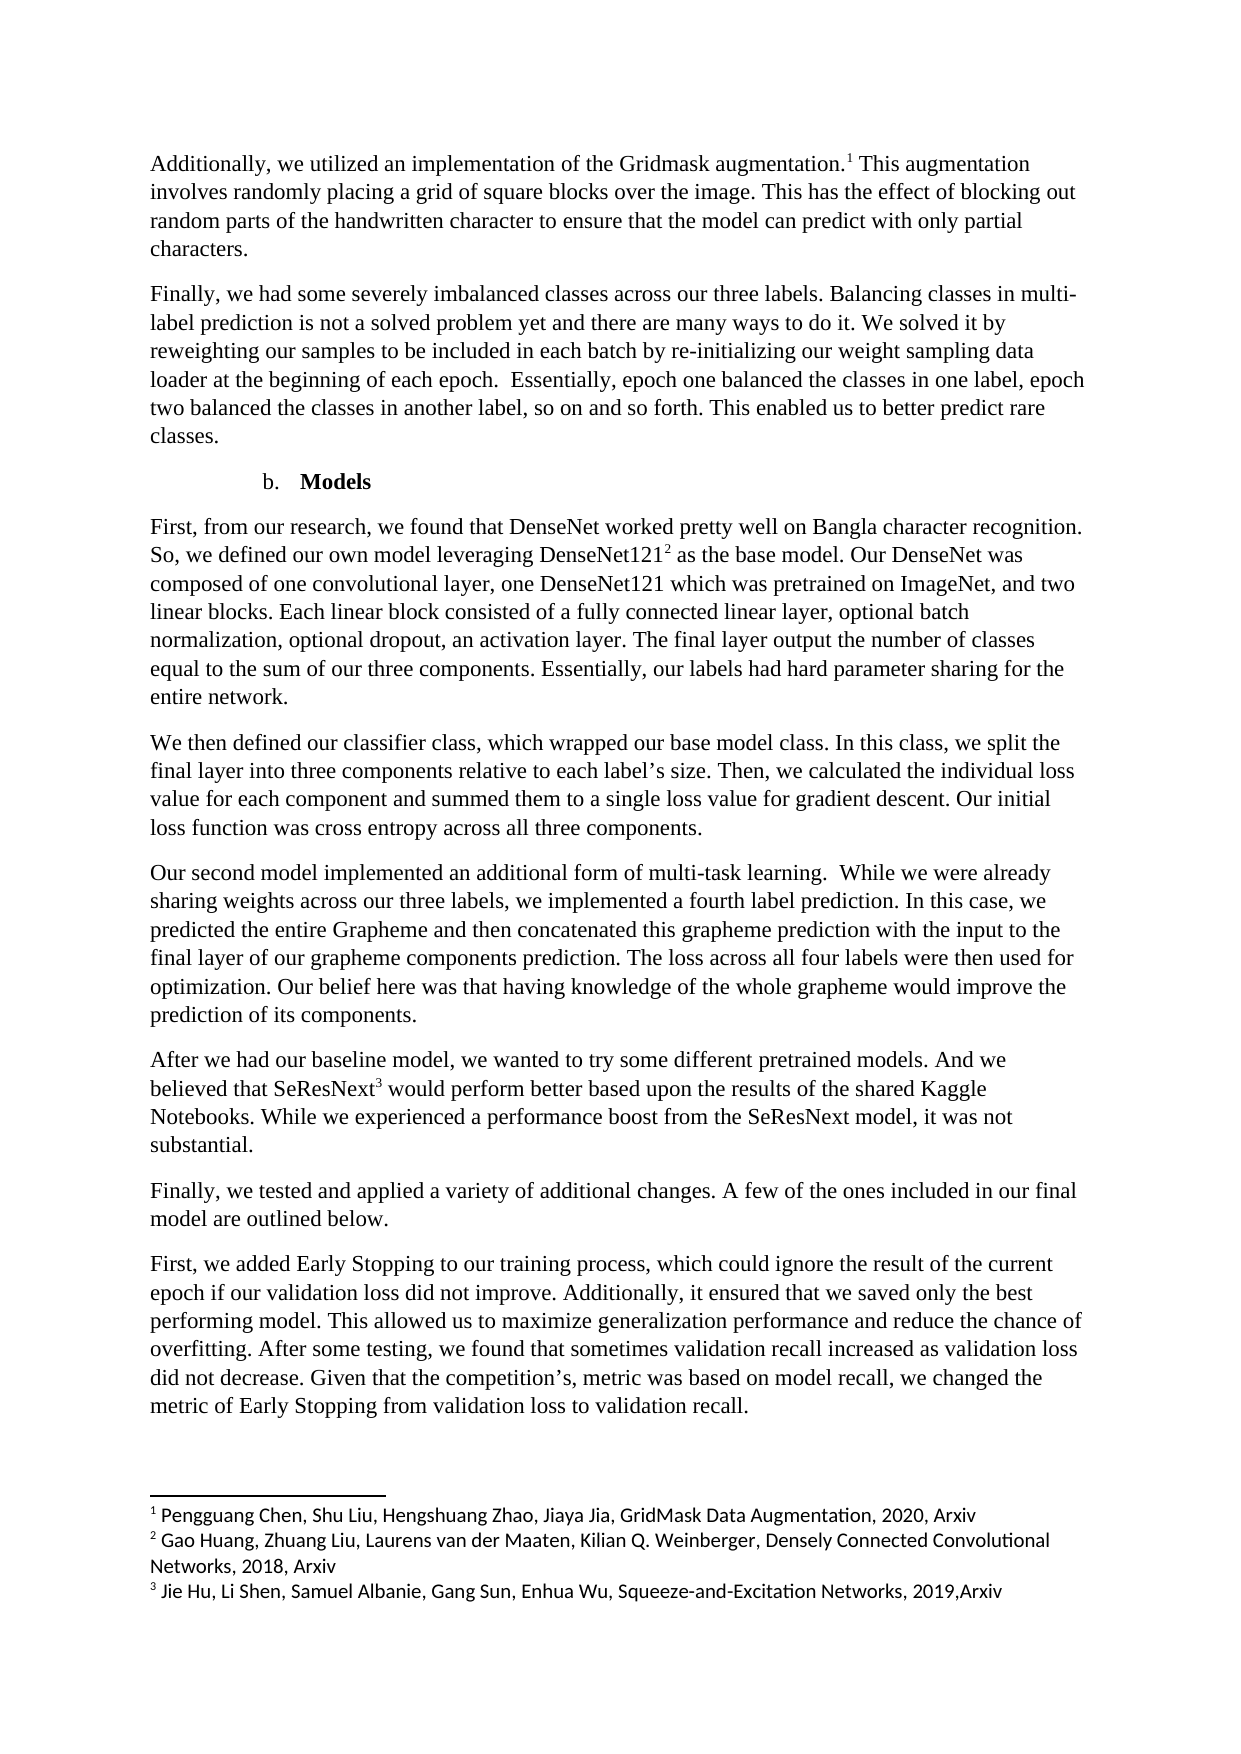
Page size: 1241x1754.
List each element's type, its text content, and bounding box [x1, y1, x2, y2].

text First, from our research, we found that DenseNet worked pretty well on Bangla character recognition. So, we defined our own model leveraging DenseNet121 as the base model. Our DenseNet was composed of one convolutional layer, one DenseNet121 which was pretrained on ImageNet, and two linear blocks. Each linear block consisted of a fully connected linear layer, optional batch normalization, optional dropout, an activation layer. The final layer output the number of classes equal to the sum of our three components. Essentially, our labels had hard parameter sharing for the entire network. [150, 513, 1090, 710]
text We then defined our classifier class, which wrapped our base model class. In this class, we split the final layer into three components relative to each label’s size. Then, we calculated the individual loss value for each component and summed them to a single loss value for gradient descent. Our initial loss function was cross entropy across all three components. [150, 728, 1090, 840]
text Our second model implemented an additional form of multi-task learning. While we were already sharing weights across our three labels, we implemented a fourth label prediction. In this case, we predicted the entire Grapheme and then concatenated this grapheme prediction with the input to the final layer of our grapheme components prediction. The loss across all four labels were then used for optimization. Our belief here was that having knowledge of the whole grapheme would improve the prediction of its components. [150, 859, 1090, 1027]
text After we had our baseline model, we wanted to try some different pretrained models. And we believed that SeResNext would perform better based upon the results of the shared Kaggle Notebooks. While we experienced a performance boost from the SeResNext model, it was not substantial. [150, 1046, 1090, 1158]
text First, we added Early Stopping to our training process, which could ignore the result of the current epoch if our validation loss did not improve. Additionally, it ensured that we saved only the best performing model. This allowed us to maximize generalization performance and reduce the chance of overfitting. After some testing, we found that sometimes validation recall increased as validation loss did not decrease. Given that the competition’s, metric was based on model recall, we changed the metric of Early Stopping from validation loss to validation recall. [150, 1250, 1090, 1419]
text Additionally, we utilized an implementation of the Gridmask augmentation. This augmentation involves randomly placing a grid of square blocks over the image. This has the effect of blocking out random parts of the handwritten character to ensure that the model can predict with only partial characters. [150, 150, 1090, 262]
text Finally, we had some severely imbalanced classes across our three labels. Balancing classes in multi-label prediction is not a solved problem yet and there are many ways to do it. We solved it by reweighting our samples to be included in each batch by re-initializing our weight sampling data loader at the beginning of each epoch. Essentially, epoch one balanced the classes in one label, epoch two balanced the classes in another label, so on and so forth. This enabled us to better predict rare classes. [150, 280, 1090, 449]
list Models [262, 468, 1090, 494]
text Finally, we tested and applied a variety of additional changes. A few of the ones included in our final model are outlined below. [150, 1177, 1090, 1231]
